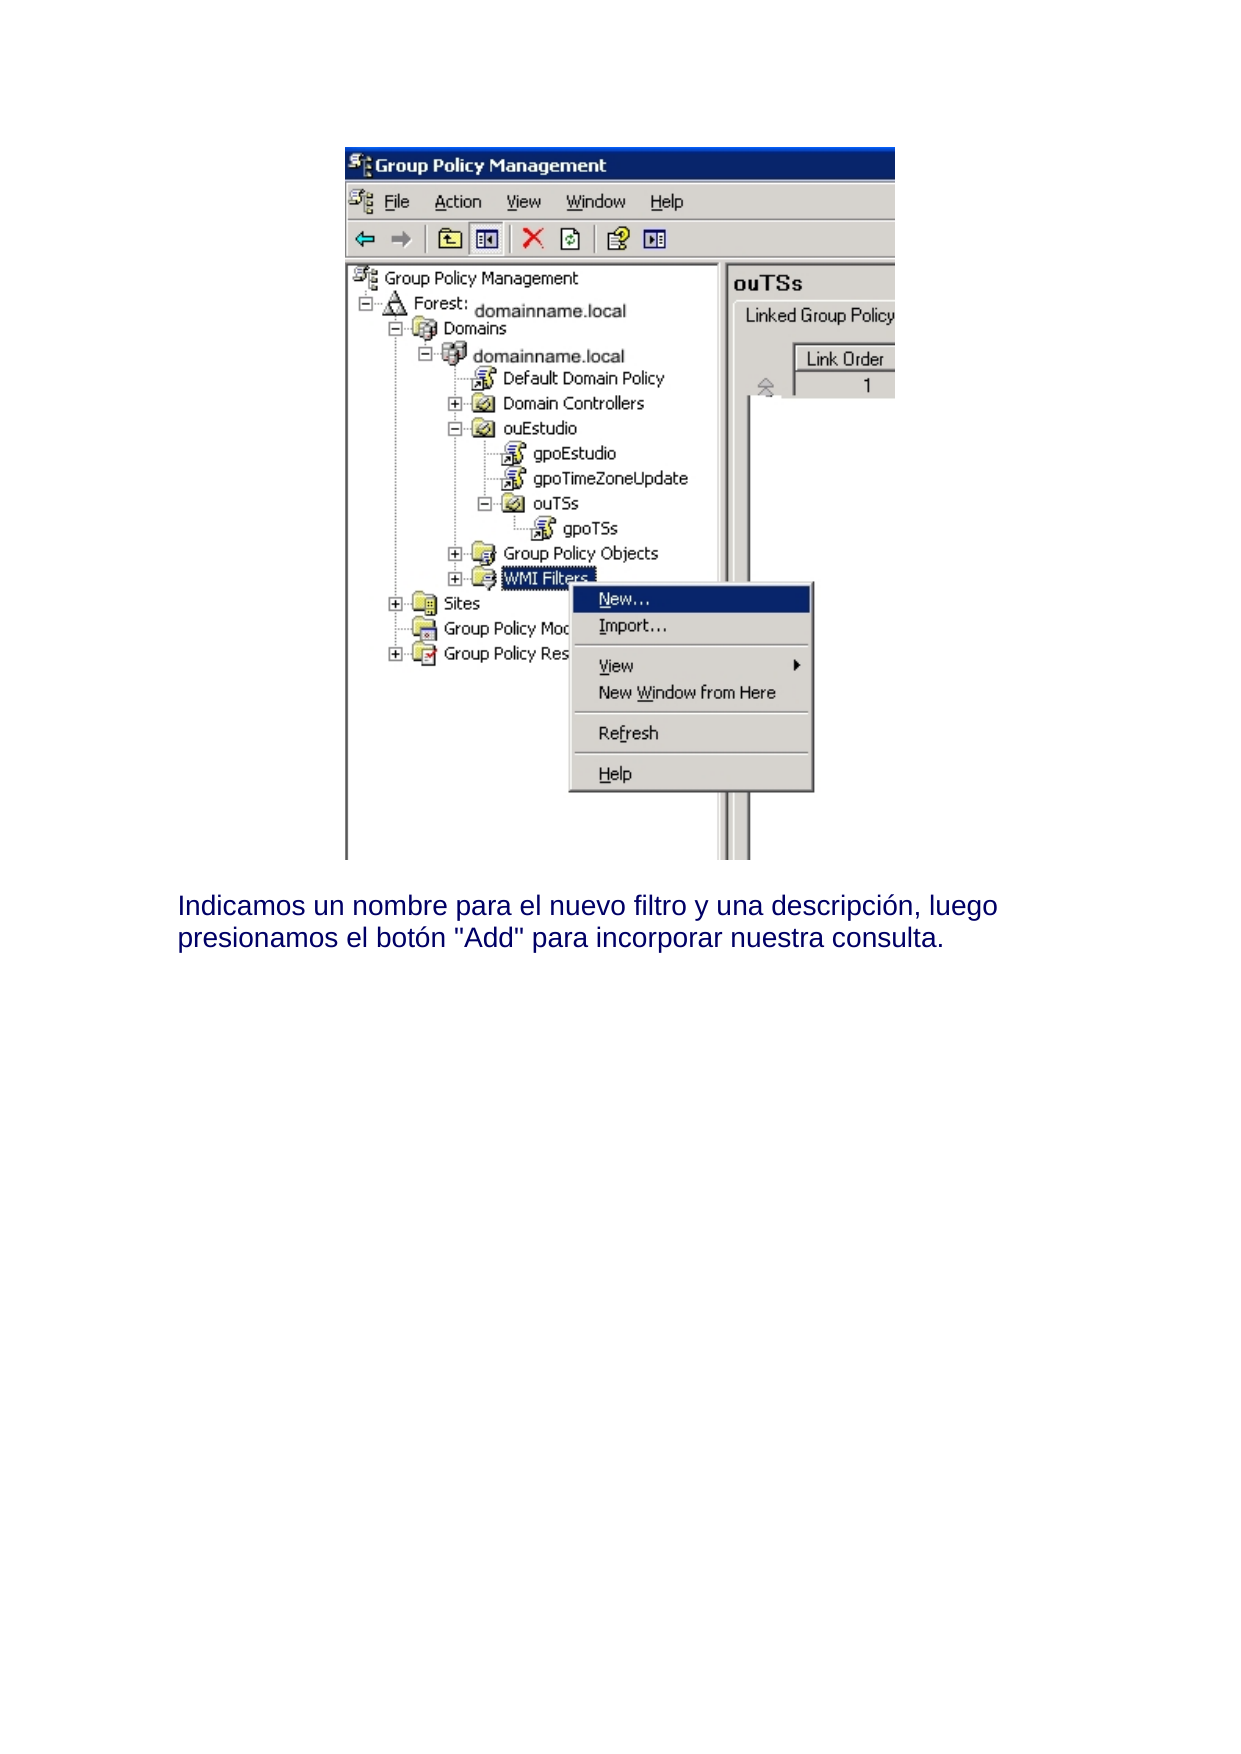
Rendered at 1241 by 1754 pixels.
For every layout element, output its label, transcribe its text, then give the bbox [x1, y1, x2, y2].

picture [345, 147, 895, 860]
text Indicamos un nombre para el nuevo filtro y una descripción, luego presionamos el botón "Add" para incorporar nuestra consulta. [177, 889, 1063, 953]
